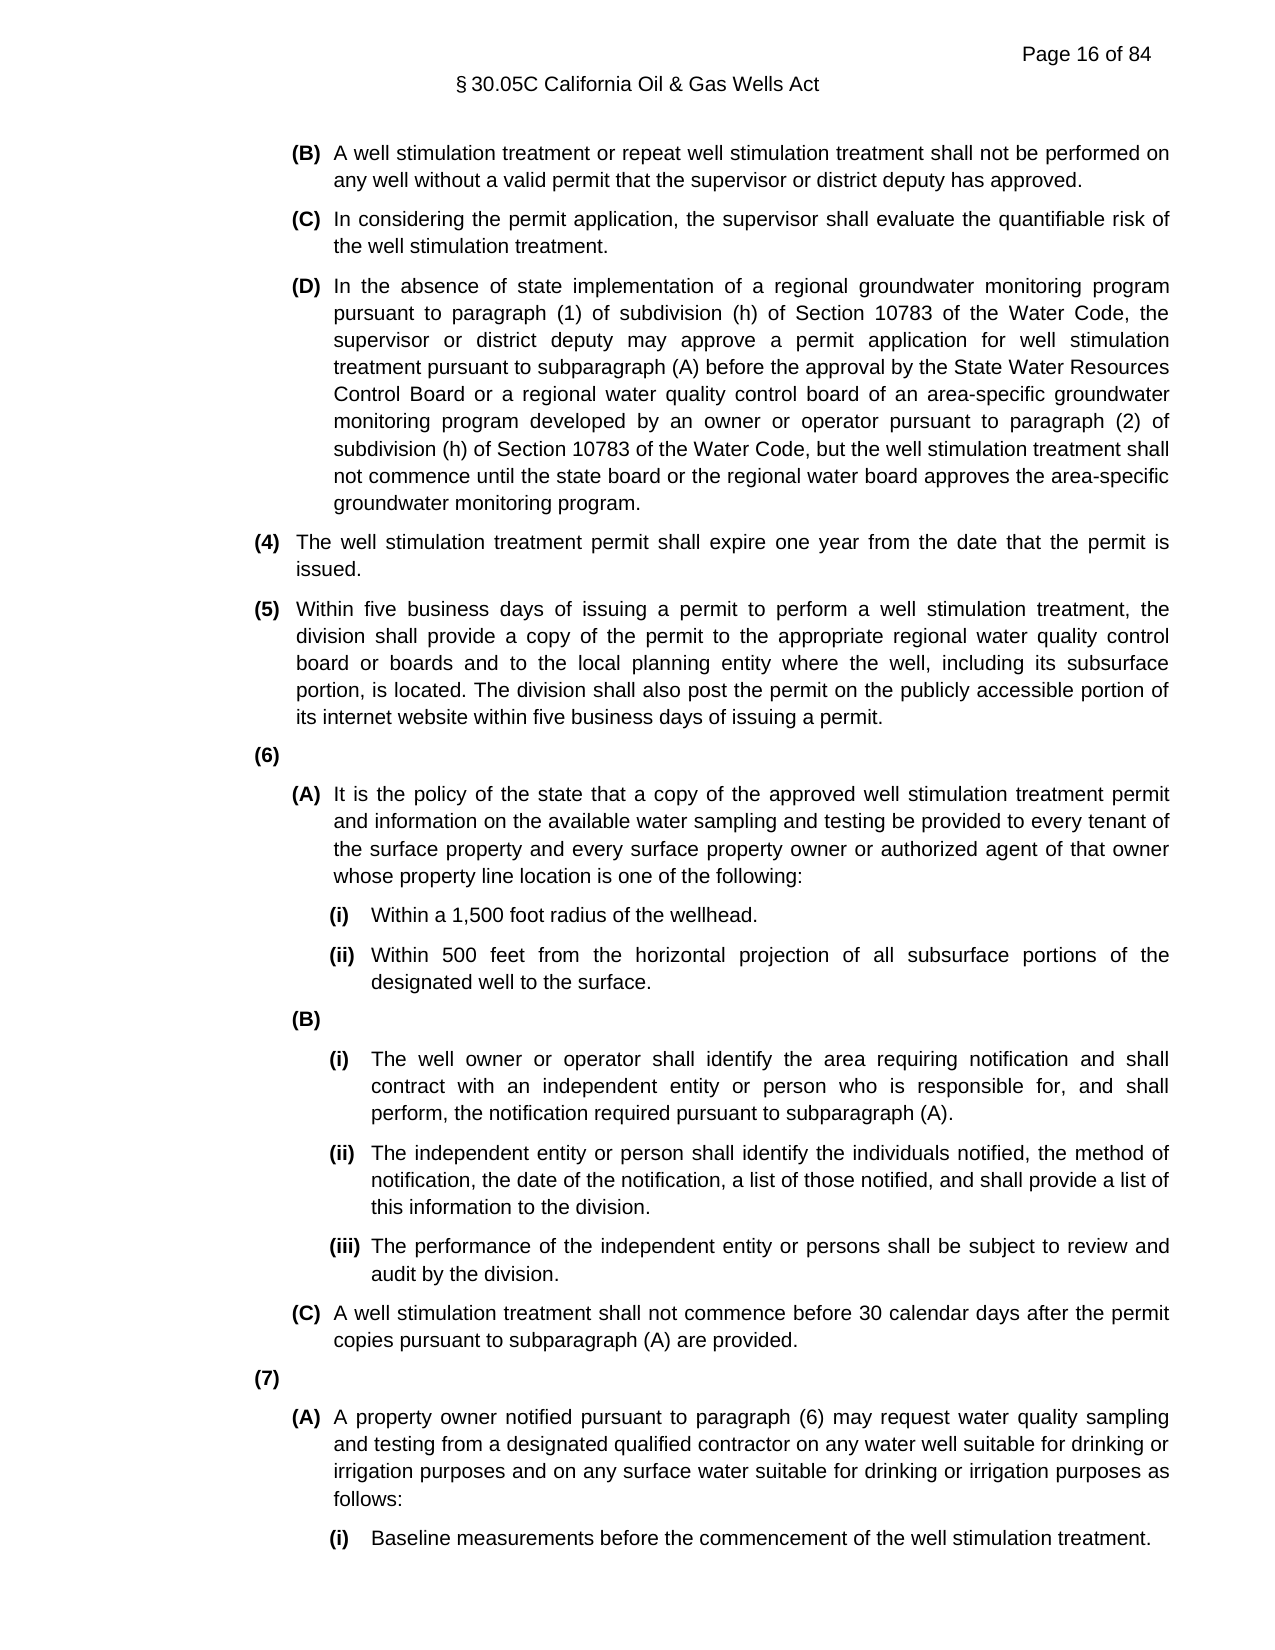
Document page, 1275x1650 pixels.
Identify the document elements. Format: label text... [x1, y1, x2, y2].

list Within a 1,500 foot radius of the wellhead. [329, 900, 1171, 927]
list In the absence of state implementation of a regional groundwater monitoring program pursuant to paragraph (1) of subdivision (h) of Section 10783 of the Water Code, the supervisor or district deputy may approve a permit application for well stimulation treatment pursuant to subparagraph (A) before the approval by the State Water Resources Control Board or a regional water quality control board of an area-specific groundwater monitoring program developed by an owner or operator pursuant to paragraph (2) of subdivision (h) of Section 10783 of the Water Code, but the well stimulation treatment shall not commence until the state board or the regional water board approves the area-specific groundwater monitoring program. [292, 271, 1171, 514]
list In considering the permit application, the supervisor shall evaluate the quantifiable risk of the well stimulation treatment. [292, 204, 1171, 258]
list Within five business days of issuing a permit to perform a well stimulation treatment, the division shall provide a copy of the permit to the appropriate regional water quality control board or boards and to the local planning entity where the well, including its subsurface portion, is located. The division shall also post the permit on the publicly accessible portion of its internet website within five business days of issuing a permit. [254, 594, 1171, 729]
list The well owner or operator shall identify the area requiring notification and shall contract with an independent entity or person who is responsible for, and shall perform, the notification required pursuant to subparagraph (A). [329, 1044, 1171, 1125]
list Within 500 feet from the horizontal projection of all subsurface portions of the designated well to the surface. [329, 939, 1171, 994]
list Baseline measurements before the commencement of the well stimulation treatment. [329, 1523, 1171, 1550]
list A well stimulation treatment shall not commence before 30 calendar days after the permit copies pursuant to subparagraph (A) are provided. [292, 1298, 1171, 1352]
list The performance of the independent entity or persons shall be subject to review and audit by the division. [329, 1231, 1171, 1285]
list The well stimulation treatment permit shall expire one year from the date that the permit is issued. [254, 527, 1171, 581]
list A well stimulation treatment or repeat well stimulation treatment shall not be performed on any well without a valid permit that the supervisor or district deputy has approved. [292, 137, 1171, 192]
list It is the policy of the state that a copy of the approved well stimulation treatment permit and information on the available water sampling and testing be provided to every tenant of the surface property and every surface property owner or authorized agent of that owner whose property line location is one of the following: [292, 779, 1171, 887]
list The independent entity or person shall identify the individuals notified, the method of notification, the date of the notification, a list of those notified, and shall provide a list of this information to the division. [329, 1137, 1171, 1219]
list A property owner notified pursuant to paragraph (6) may request water quality sampling and testing from a designated qualified contractor on any water well suitable for drinking or irrigation purposes and on any surface water suitable for drinking or irrigation purposes as follows: [292, 1402, 1171, 1510]
